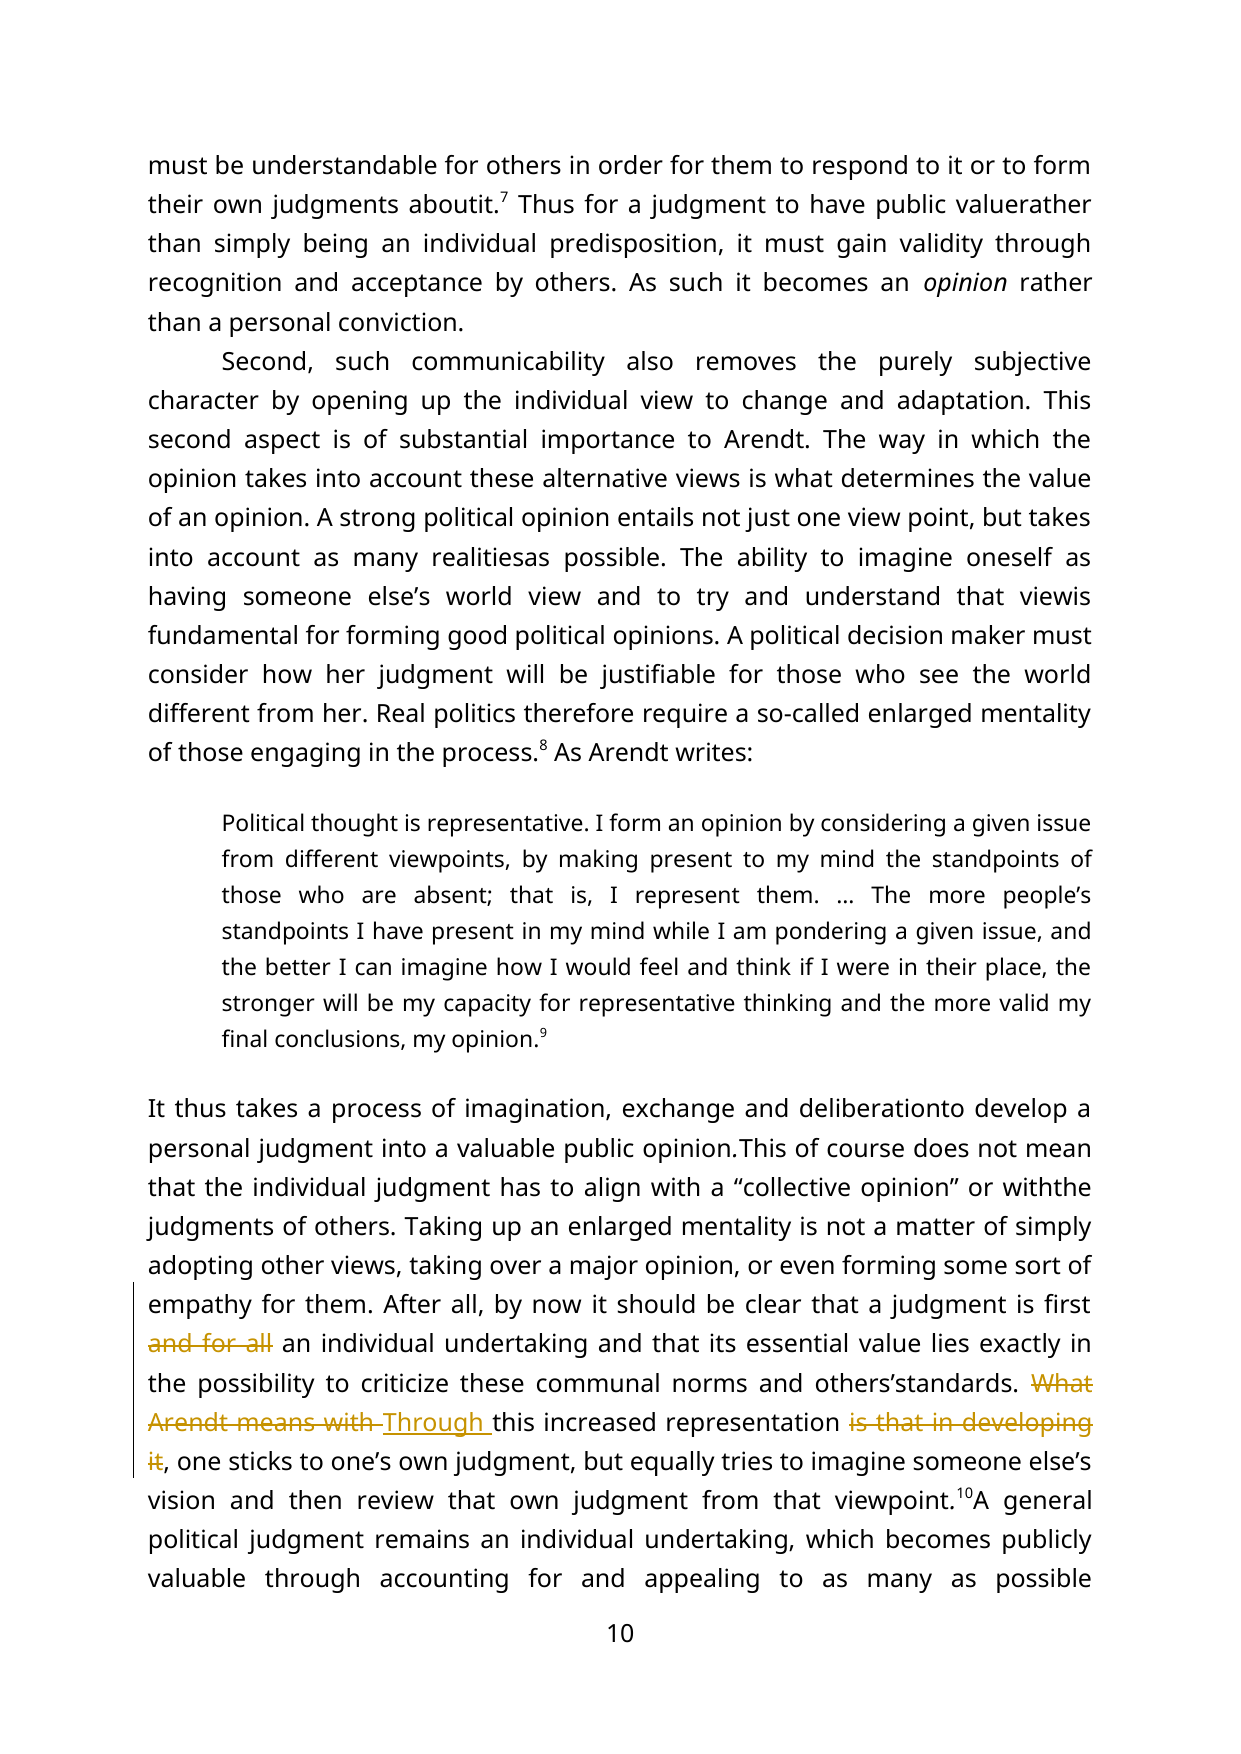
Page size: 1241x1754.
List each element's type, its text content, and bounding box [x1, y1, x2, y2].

text Second, such communicability also removes the purely subjective character by opening up the individual view to change and adaptation. This second aspect is of substantial importance to Arendt. The way in which the opinion takes into account these alternative views is what determines the value of an opinion. A strong political opinion entails not just one view point, but takes into account as many realitiesas possible. The ability to imagine oneself as having someone else’s world view and to try and understand that viewis fundamental for forming good political opinions. A political decision maker must consider how her judgment will be justifiable for those who see the world different from her. Real politics therefore require a so-called enlarged mentality of those engaging in the process. As Arendt writes: [148, 343, 1093, 769]
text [148, 1091, 1093, 1595]
text Political thought is representative. I form an opinion by considering a given issue from different viewpoints, by making present to my mind the standpoints of those who are absent; that is, I represent them. … The more people’s standpoints I have present in my mind while I am pondering a given issue, and the better I can imagine how I would feel and think if I were in their place, the stronger will be my capacity for representative thinking and the more valid my final conclusions, my opinion. [221, 807, 1093, 1054]
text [148, 148, 1093, 338]
